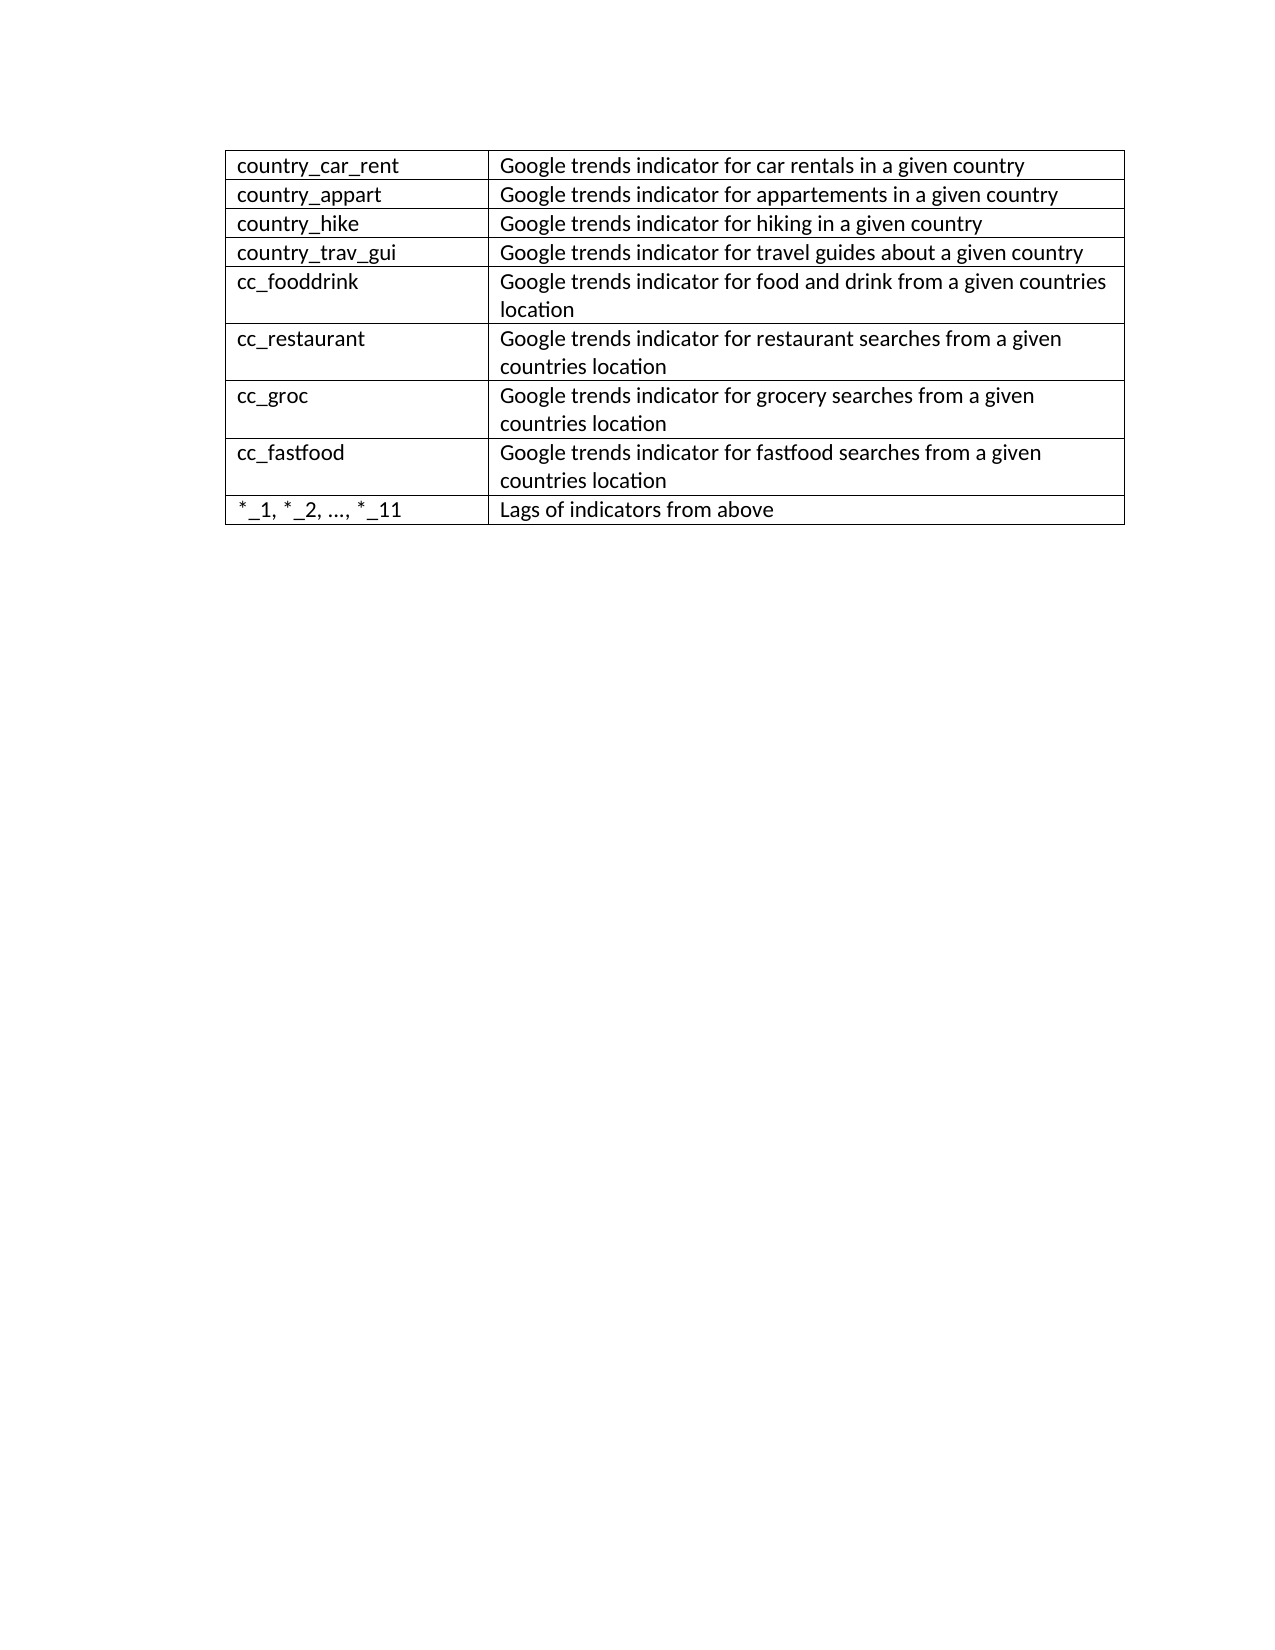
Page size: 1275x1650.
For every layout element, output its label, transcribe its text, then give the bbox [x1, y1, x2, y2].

table_cell Google trends indicator for food and drink from a given countries location [489, 267, 1124, 323]
table_cell country_car_rent [226, 151, 488, 179]
table_cell Google trends indicator for grocery searches from a given countries location [489, 381, 1124, 437]
table_cell cc_fooddrink [226, 267, 488, 323]
table_cell Google trends indicator for travel guides about a given country [489, 238, 1124, 266]
table_cell Google trends indicator for appartements in a given country [489, 180, 1124, 208]
table_cell Google trends indicator for fastfood searches from a given countries location [489, 439, 1124, 494]
table_cell country_trav_gui [226, 238, 488, 266]
table_cell Google trends indicator for restaurant searches from a given countries location [489, 324, 1124, 380]
table_cell cc_groc [226, 381, 488, 437]
table_cell Google trends indicator for car rentals in a given country [489, 151, 1124, 179]
table_cell cc_restaurant [226, 324, 488, 380]
table_cell country_hike [226, 209, 488, 237]
table_cell Google trends indicator for hiking in a given country [489, 209, 1124, 237]
table_cell cc_fastfood [226, 439, 488, 494]
table_cell Lags of indicators from above [489, 496, 1124, 524]
table_cell *_1, *_2, ..., *_11 [226, 496, 488, 524]
table_cell country_appart [226, 180, 488, 208]
